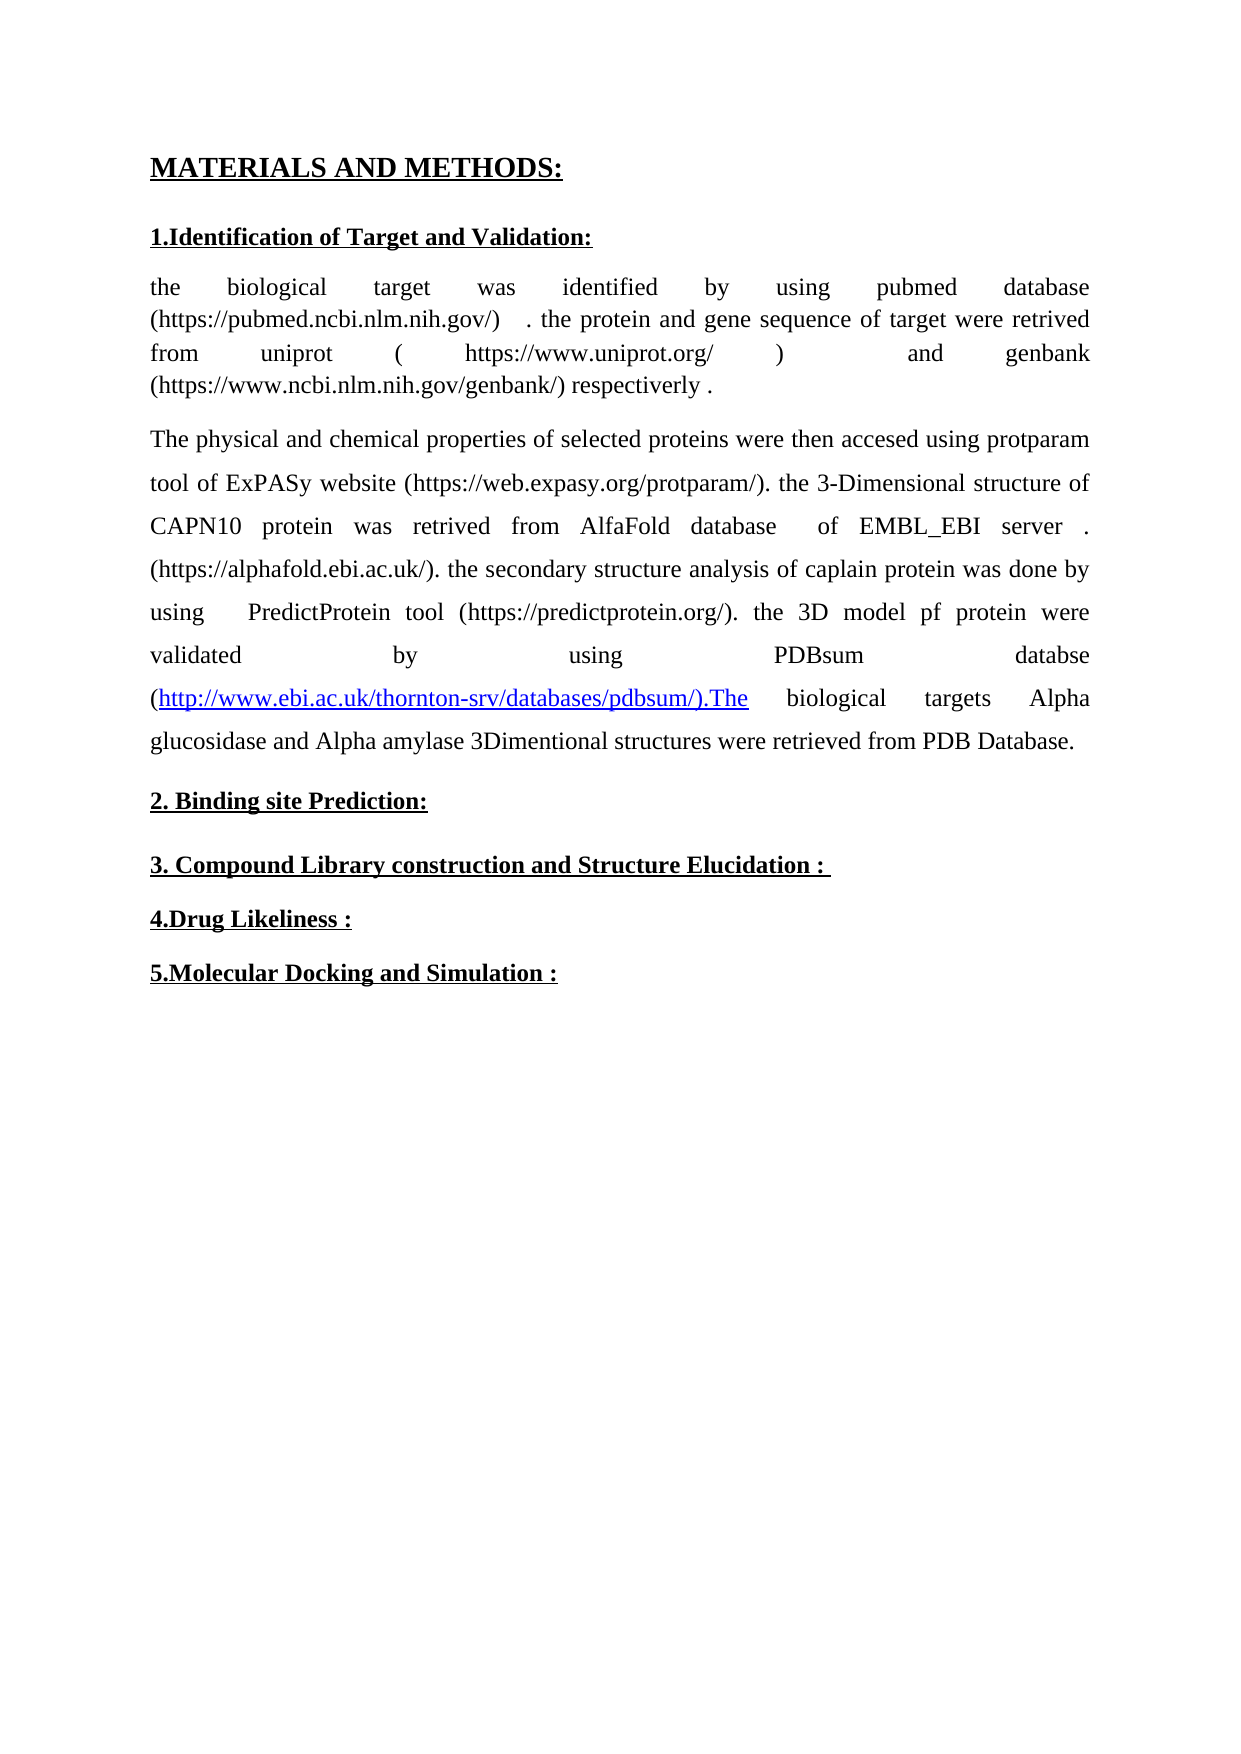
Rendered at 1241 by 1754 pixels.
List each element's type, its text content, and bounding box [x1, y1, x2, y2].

text MATERIALS AND METHODS: [150, 150, 1090, 183]
text 5.Molecular Docking and Simulation : [150, 958, 1090, 987]
text 3. Compound Library construction and Structure Elucidation : [150, 850, 1090, 879]
text 2. Binding site Prediction: [150, 786, 1090, 815]
text The physical and chemical properties of selected proteins were then accesed using protparam tool of ExPASy website (https://web.expasy.org/protparam/). the 3-Dimensional structure of CAPN10 protein was retrived from AlfaFold database of EMBL_EBI server .(https://alphafold.ebi.ac.uk/). the secondary structure analysis of caplain protein was done by using PredictProtein tool (https://predictprotein.org/). the 3D model pf protein were validated by using PDBsum databse (http://www.ebi.ac.uk/thornton-srv/databases/pdbsum/).The biological targets Alpha glucosidase and Alpha amylase 3Dimentional structures were retrieved from PDB Database. [150, 424, 1090, 755]
text the biological target was identified by using pubmed database (https://pubmed.ncbi.nlm.nih.gov/) . the protein and gene sequence of target were retrived from uniprot ( https://www.uniprot.org/ ) and genbank (https://www.ncbi.nlm.nih.gov/genbank/) respectiverly . [150, 272, 1090, 399]
text 4.Drug Likeliness : [150, 904, 1090, 933]
text 1.Identification of Target and Validation: [150, 222, 1090, 251]
